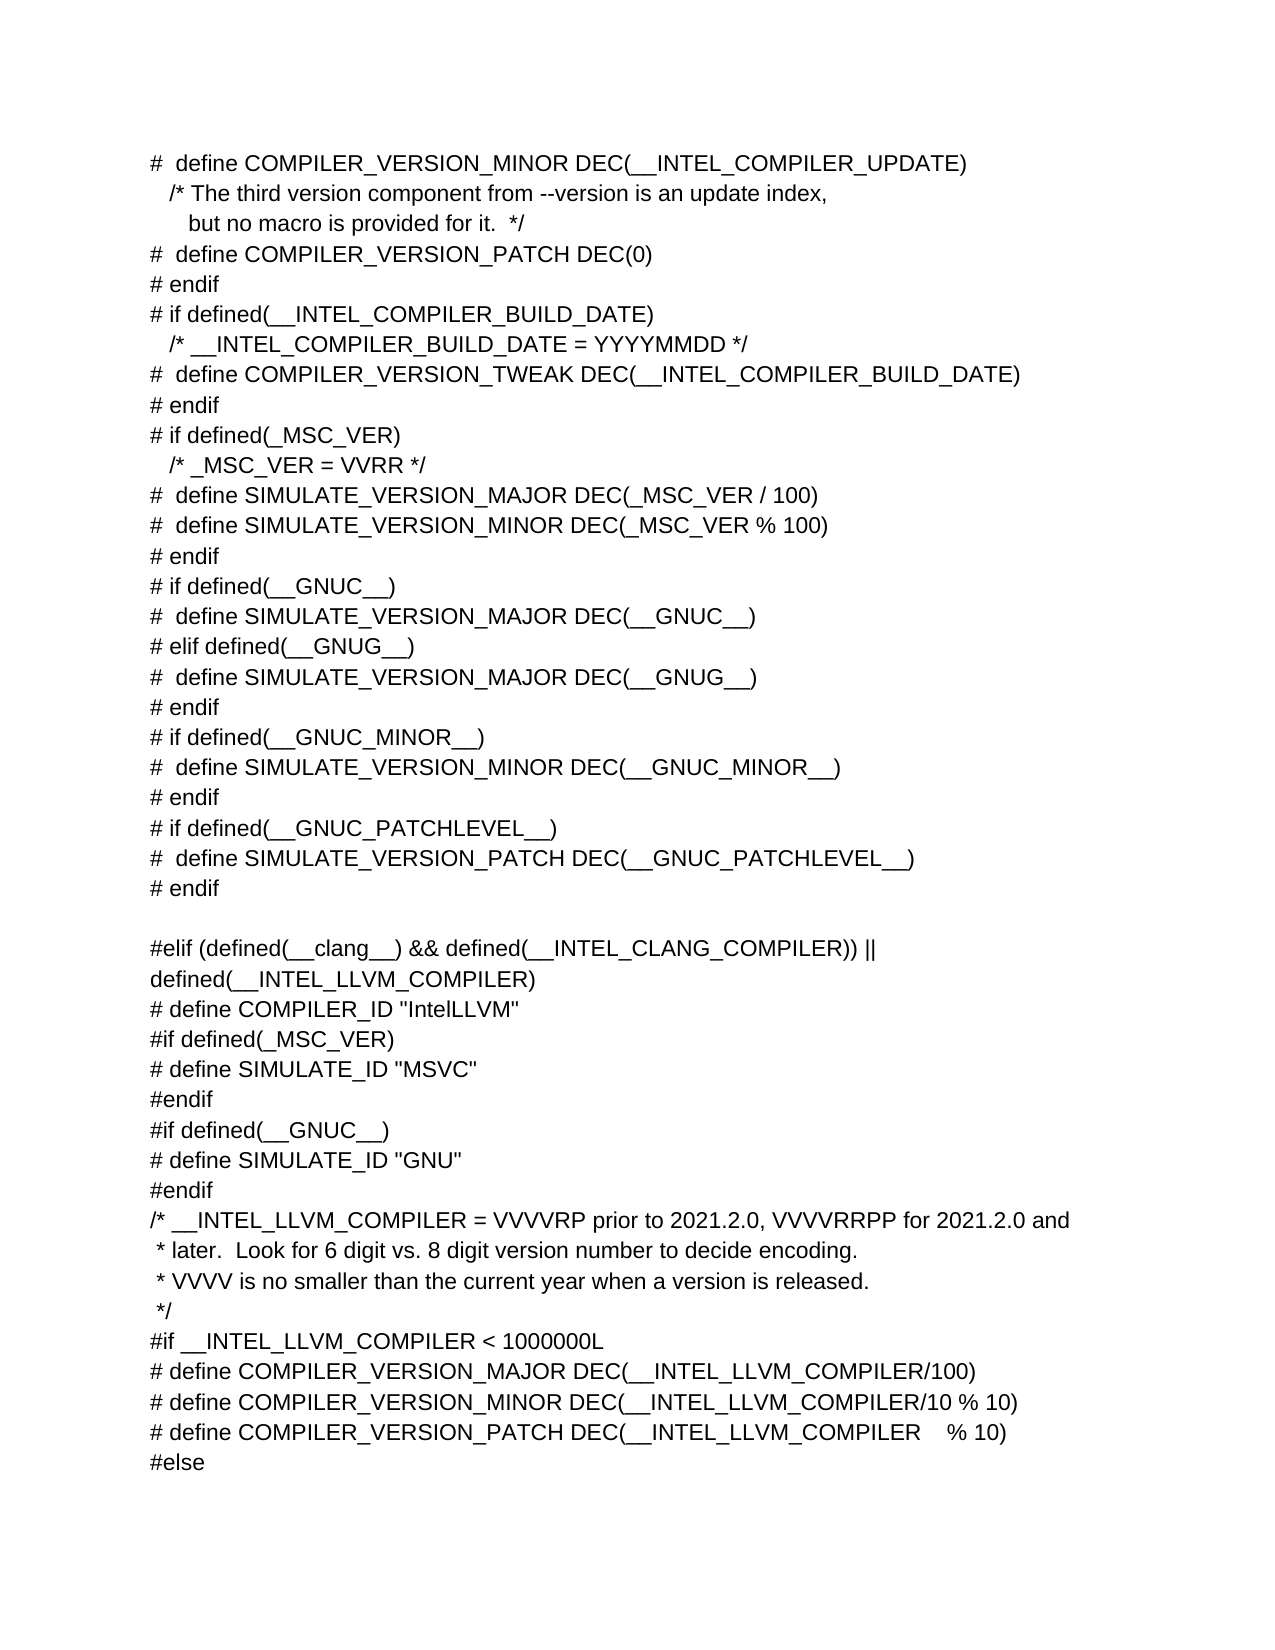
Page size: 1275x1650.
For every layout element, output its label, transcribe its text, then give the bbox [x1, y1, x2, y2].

text # endif [150, 784, 1125, 811]
text #if defined(__GNUC__) [150, 1117, 1125, 1143]
text # if defined(__INTEL_COMPILER_BUILD_DATE) [150, 301, 1125, 327]
text but no macro is provided for it. */ [150, 210, 1125, 237]
text # elif defined(__GNUG__) [150, 633, 1125, 660]
text # define SIMULATE_ID "MSVC" [150, 1056, 1125, 1083]
text */ [150, 1298, 1125, 1324]
text #if defined(_MSC_VER) [150, 1026, 1125, 1052]
text # define COMPILER_VERSION_MINOR DEC(__INTEL_LLVM_COMPILER/10 % 10) [150, 1388, 1125, 1415]
text # endif [150, 694, 1125, 720]
text #else [150, 1449, 1125, 1475]
text * later. Look for 6 digit vs. 8 digit version number to decide encoding. [150, 1237, 1125, 1264]
text # define COMPILER_VERSION_MAJOR DEC(__INTEL_LLVM_COMPILER/100) [150, 1358, 1125, 1385]
text # define SIMULATE_VERSION_MAJOR DEC(__GNUG__) [150, 663, 1125, 690]
text #endif [150, 1086, 1125, 1113]
text * VVVV is no smaller than the current year when a version is released. [150, 1268, 1125, 1294]
text # define SIMULATE_VERSION_MINOR DEC(_MSC_VER % 100) [150, 512, 1125, 539]
text # endif [150, 271, 1125, 297]
text # endif [150, 543, 1125, 569]
text # define SIMULATE_VERSION_MINOR DEC(__GNUC_MINOR__) [150, 754, 1125, 781]
text # define SIMULATE_VERSION_PATCH DEC(__GNUC_PATCHLEVEL__) [150, 845, 1125, 871]
text # if defined(__GNUC__) [150, 573, 1125, 599]
text # if defined(__GNUC_MINOR__) [150, 724, 1125, 750]
text # if defined(__GNUC_PATCHLEVEL__) [150, 814, 1125, 841]
text # define SIMULATE_ID "GNU" [150, 1147, 1125, 1173]
text # define COMPILER_ID "IntelLLVM" [150, 996, 1125, 1022]
text # endif [150, 875, 1125, 901]
text #if __INTEL_LLVM_COMPILER < 1000000L [150, 1328, 1125, 1354]
text #elif (defined(__clang__) && defined(__INTEL_CLANG_COMPILER)) || defined(__INTEL_LLVM_COMPILER) [150, 935, 1125, 992]
text /* _MSC_VER = VVRR */ [150, 452, 1125, 478]
text # define SIMULATE_VERSION_MAJOR DEC(_MSC_VER / 100) [150, 482, 1125, 509]
text # define COMPILER_VERSION_PATCH DEC(0) [150, 241, 1125, 267]
text # if defined(_MSC_VER) [150, 422, 1125, 448]
text #endif [150, 1177, 1125, 1203]
text /* The third version component from --version is an update index, [150, 180, 1125, 207]
text # endif [150, 392, 1125, 418]
text /* __INTEL_COMPILER_BUILD_DATE = YYYYMMDD */ [150, 331, 1125, 358]
text # define COMPILER_VERSION_PATCH DEC(__INTEL_LLVM_COMPILER % 10) [150, 1419, 1125, 1445]
text # define COMPILER_VERSION_MINOR DEC(__INTEL_COMPILER_UPDATE) [150, 150, 1125, 176]
text # define SIMULATE_VERSION_MAJOR DEC(__GNUC__) [150, 603, 1125, 629]
text # define COMPILER_VERSION_TWEAK DEC(__INTEL_COMPILER_BUILD_DATE) [150, 361, 1125, 388]
text /* __INTEL_LLVM_COMPILER = VVVVRP prior to 2021.2.0, VVVVRRPP for 2021.2.0 and [150, 1207, 1125, 1234]
